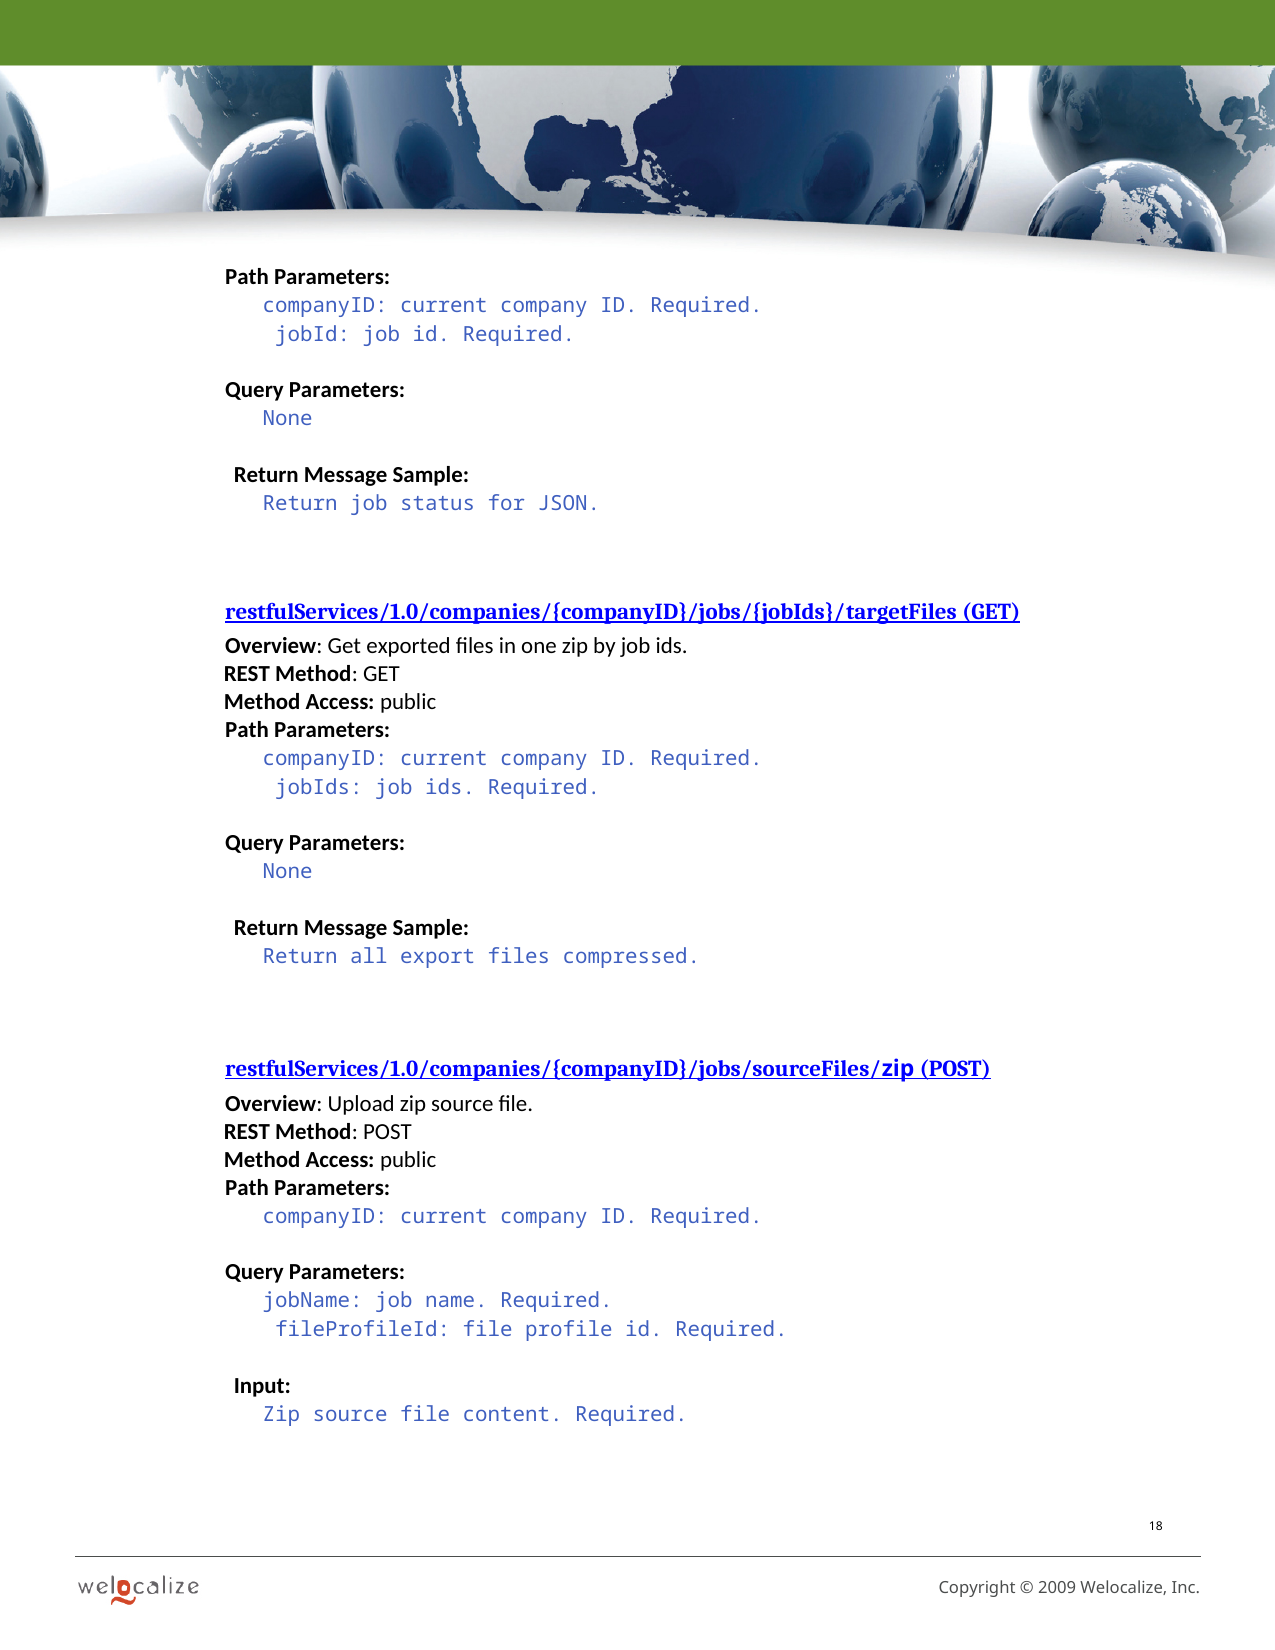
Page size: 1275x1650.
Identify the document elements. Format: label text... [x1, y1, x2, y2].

text Overview: Upload zip source file. [187, 1089, 1087, 1117]
text Return Message Sample: [187, 460, 1087, 488]
text None [187, 403, 1087, 432]
subtitle restfulServices/1.0/companies/{companyID}/jobs/{jobIds}/targetFiles (GET) [187, 599, 1087, 625]
text None [187, 856, 1087, 885]
text Query Parameters: [187, 375, 1087, 403]
text companyID: current company ID. Required. [187, 743, 1087, 772]
text fileProfileId: file profile id. Required. [187, 1314, 1087, 1342]
text jobIds: job ids. Required. [187, 772, 1087, 800]
text Path Parameters: [187, 1173, 1087, 1201]
text Overview: Get exported files in one zip by job ids. [187, 631, 1087, 659]
text companyID: current company ID. Required. [187, 1201, 1087, 1229]
text Zip source file content. Required. [187, 1399, 1087, 1427]
text Query Parameters: [187, 828, 1087, 856]
text Return job status for JSON. [187, 488, 1087, 517]
text jobName: job name. Required. [187, 1286, 1087, 1314]
text Query Parameters: [187, 1257, 1087, 1286]
subtitle restfulServices/1.0/companies/{companyID}/jobs/sourceFiles/zip (POST) [187, 1051, 1087, 1083]
text Return all export files compressed. [187, 941, 1087, 969]
text jobId: job id. Required. [187, 319, 1087, 347]
text Method Access: public [187, 687, 1087, 715]
text REST Method: GET [187, 659, 1087, 687]
text REST Method: POST [187, 1117, 1087, 1145]
text Input: [187, 1371, 1087, 1399]
text companyID: current company ID. Required. [187, 291, 1087, 319]
text Path Parameters: [187, 262, 1087, 291]
picture [0, 0, 1275, 334]
text Return Message Sample: [187, 913, 1087, 941]
text Method Access: public [187, 1145, 1087, 1173]
picture [75, 1568, 210, 1650]
text Path Parameters: [187, 715, 1087, 743]
